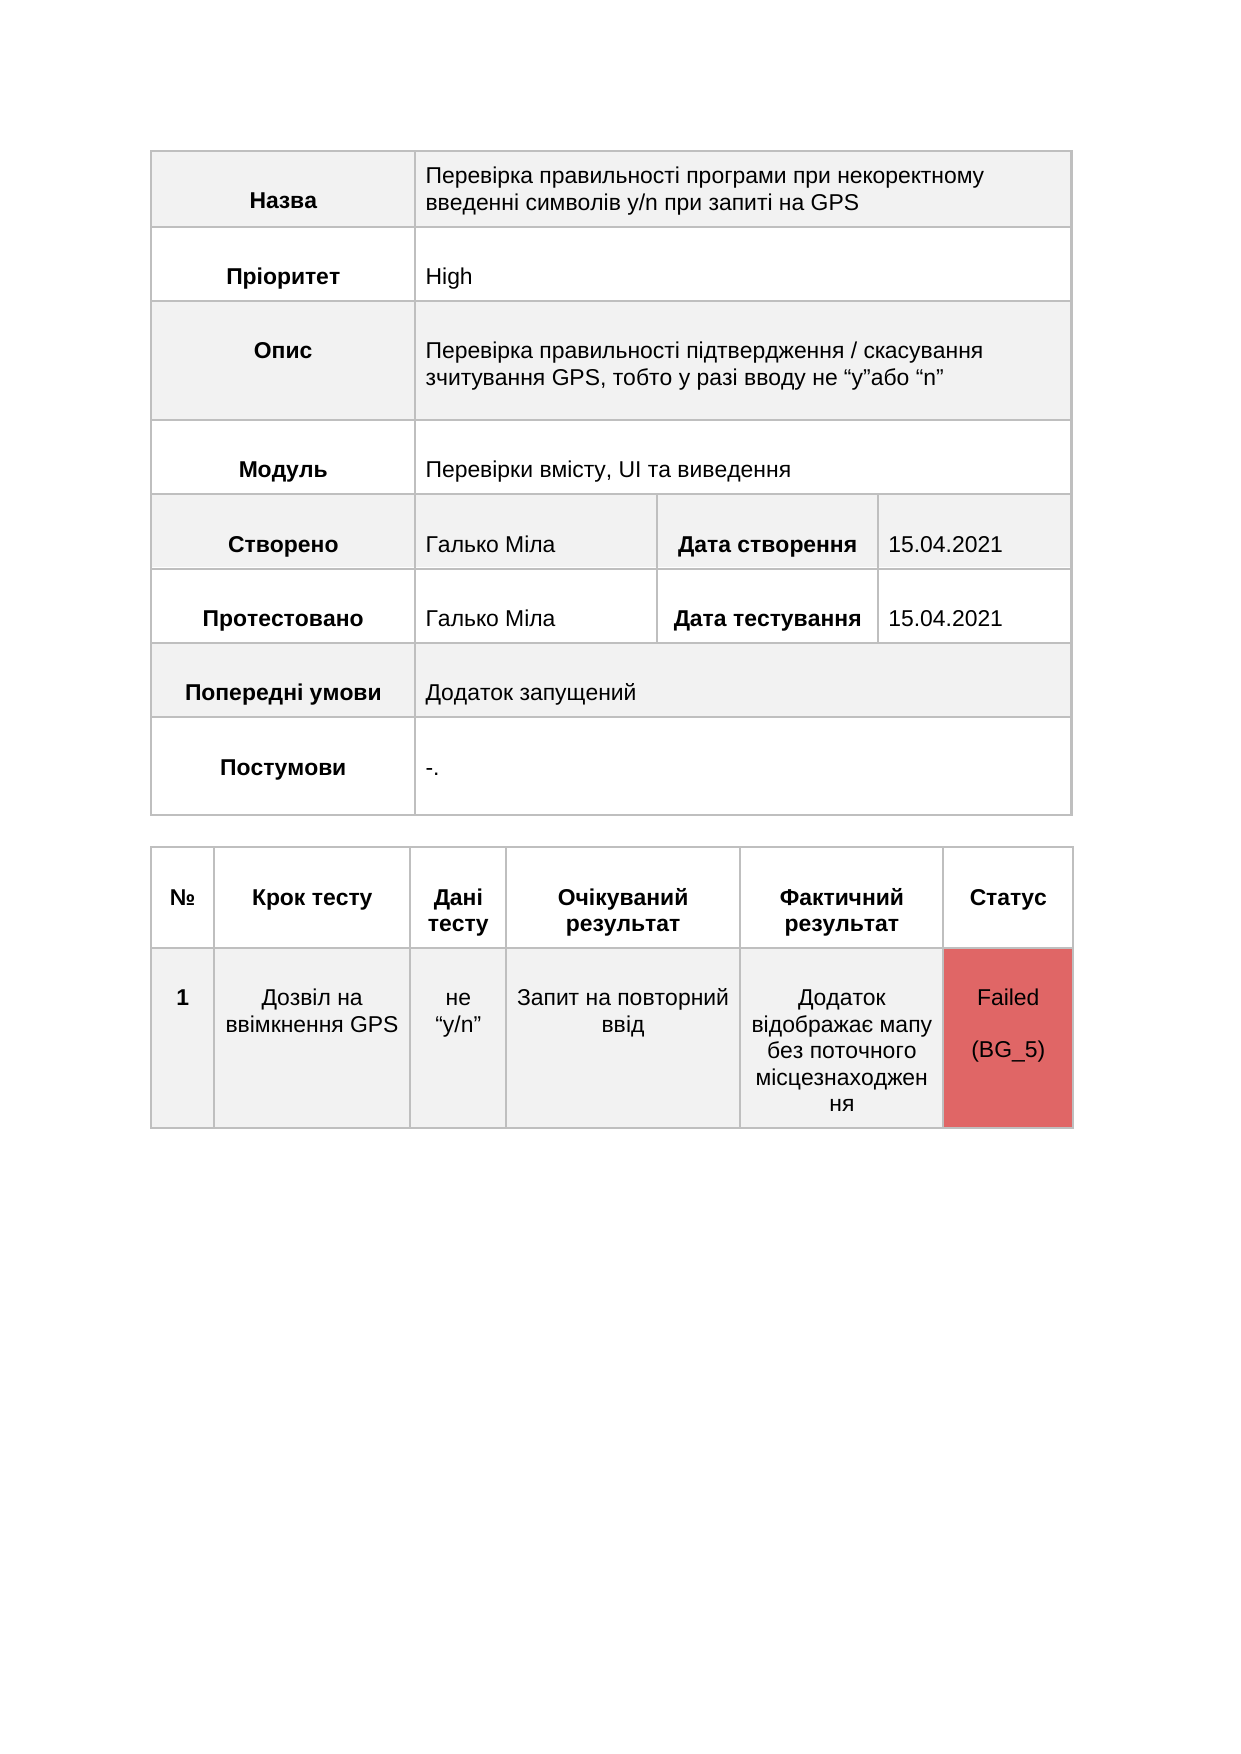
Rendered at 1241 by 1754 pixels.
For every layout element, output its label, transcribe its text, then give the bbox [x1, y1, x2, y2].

table_cell Дозвіл на ввімкнення GPS [215, 949, 409, 1127]
table_header Крок тесту [215, 848, 409, 947]
table_cell Додаток запущений [416, 644, 1070, 716]
table_header Фактичний результат [741, 848, 942, 947]
table_cell Перевірка правильності програми при некоректному введенні символів y/n при запиті на GPS [416, 152, 1070, 226]
table_cell Дата тестування [658, 570, 877, 642]
table_header № [152, 848, 213, 947]
table_cell Failed (BG_5) [944, 949, 1072, 1127]
table_header Статус [944, 848, 1072, 947]
table_cell Назва [152, 152, 414, 226]
table_cell Опис [152, 302, 414, 419]
table_cell Модуль [152, 421, 414, 493]
table_cell Галько Міла [416, 570, 656, 642]
table_cell Дата створення [658, 495, 877, 567]
table_cell Перевірка правильності підтвердження / скасування зчитування GPS, тобто у разі вводу не “y”або “n” [416, 302, 1070, 419]
table_cell Перевірки вмісту, UI та виведення [416, 421, 1070, 493]
table_cell -. [416, 718, 1070, 814]
table_cell Попередні умови [152, 644, 414, 716]
table_cell 15.04.2021 [879, 570, 1070, 642]
table_cell 15.04.2021 [879, 495, 1070, 567]
table_cell 1 [152, 949, 213, 1127]
table_header Очікуваний результат [507, 848, 739, 947]
table_cell не “y/n” [411, 949, 505, 1127]
table_header Дані тесту [411, 848, 505, 947]
table_cell Пріоритет [152, 228, 414, 300]
table_cell Протестовано [152, 570, 414, 642]
table_cell Галько Міла [416, 495, 656, 567]
table_cell Запит на повторний ввід [507, 949, 739, 1127]
table_cell Створено [152, 495, 414, 567]
table_cell High [416, 228, 1070, 300]
table_cell Додаток відображає мапу без поточного місцезнаходження [741, 949, 942, 1127]
table_cell Постумови [152, 718, 414, 814]
